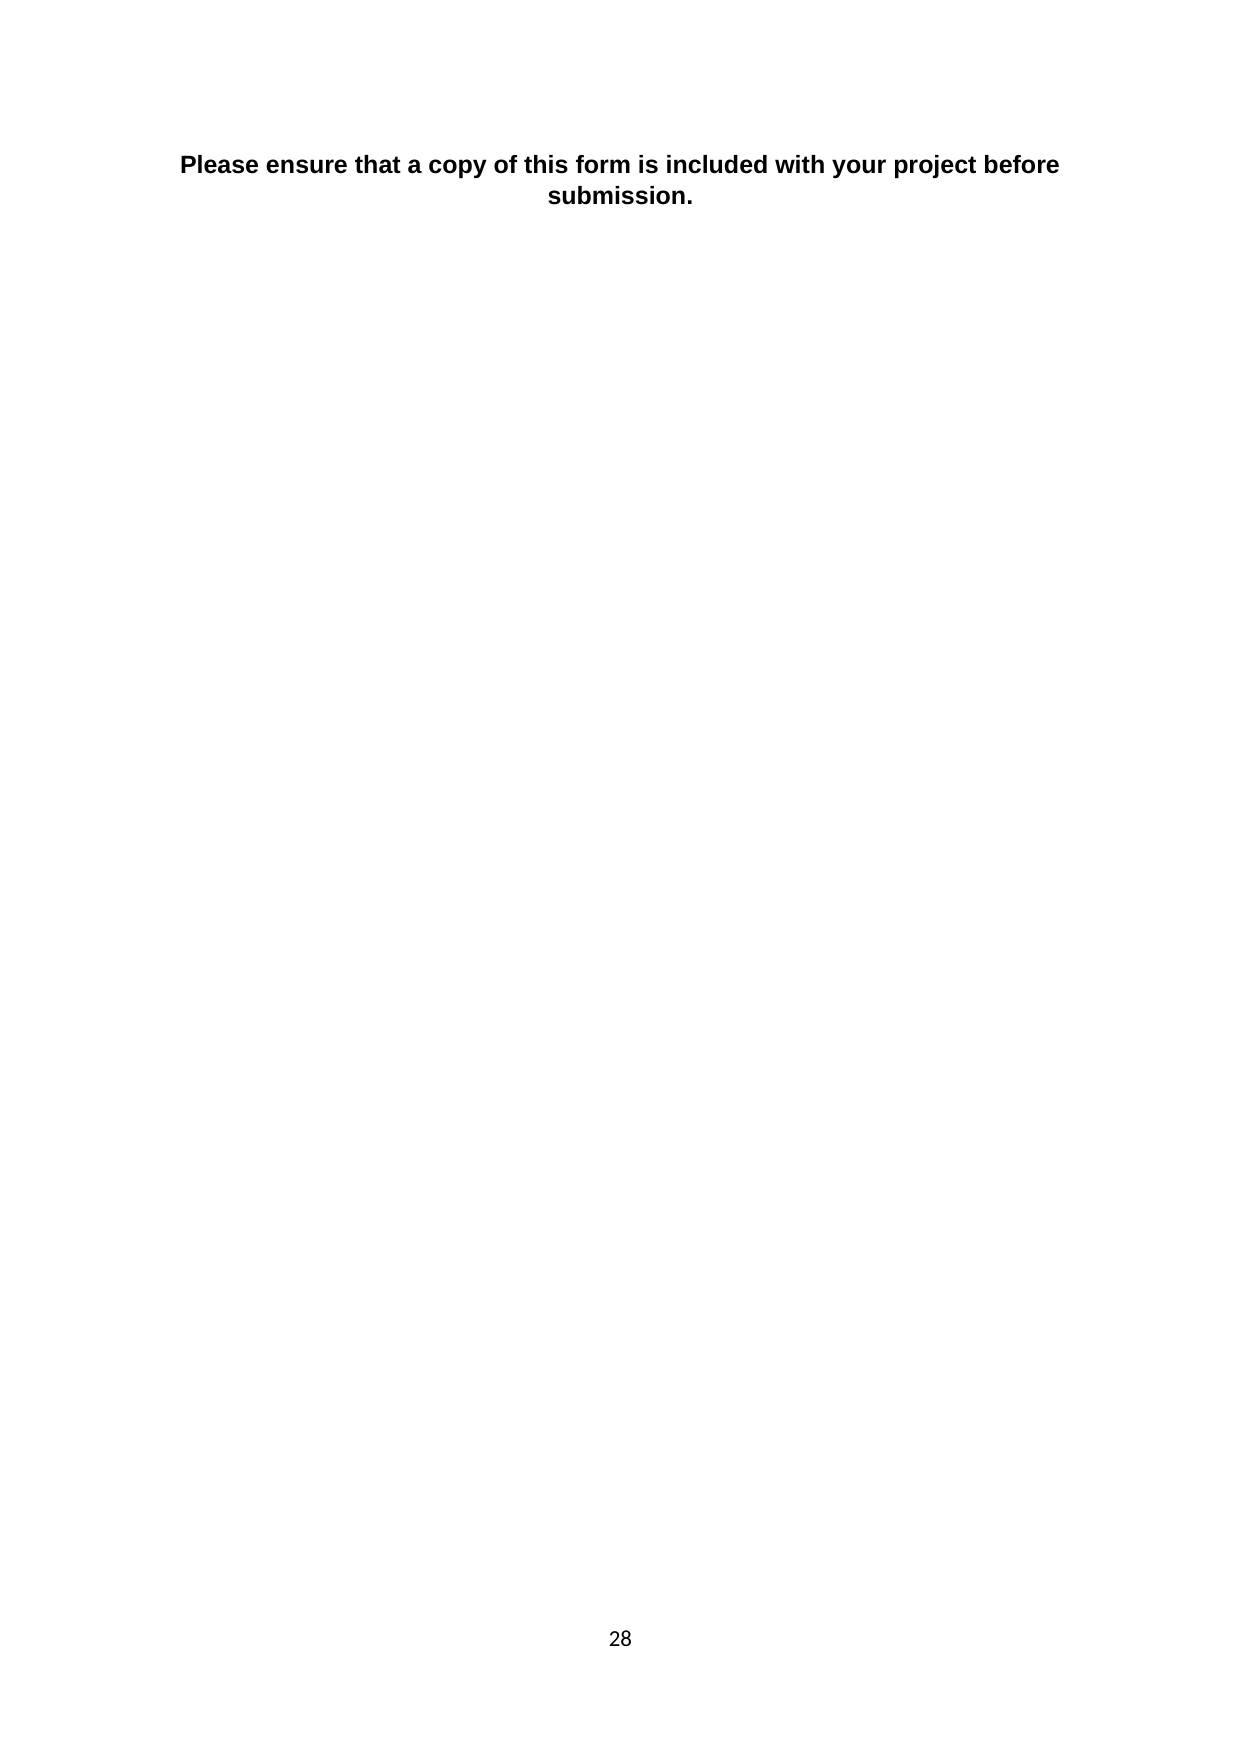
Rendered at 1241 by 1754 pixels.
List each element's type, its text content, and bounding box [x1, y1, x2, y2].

text Please ensure that a copy of this form is included with your project before submission. [150, 150, 1090, 210]
